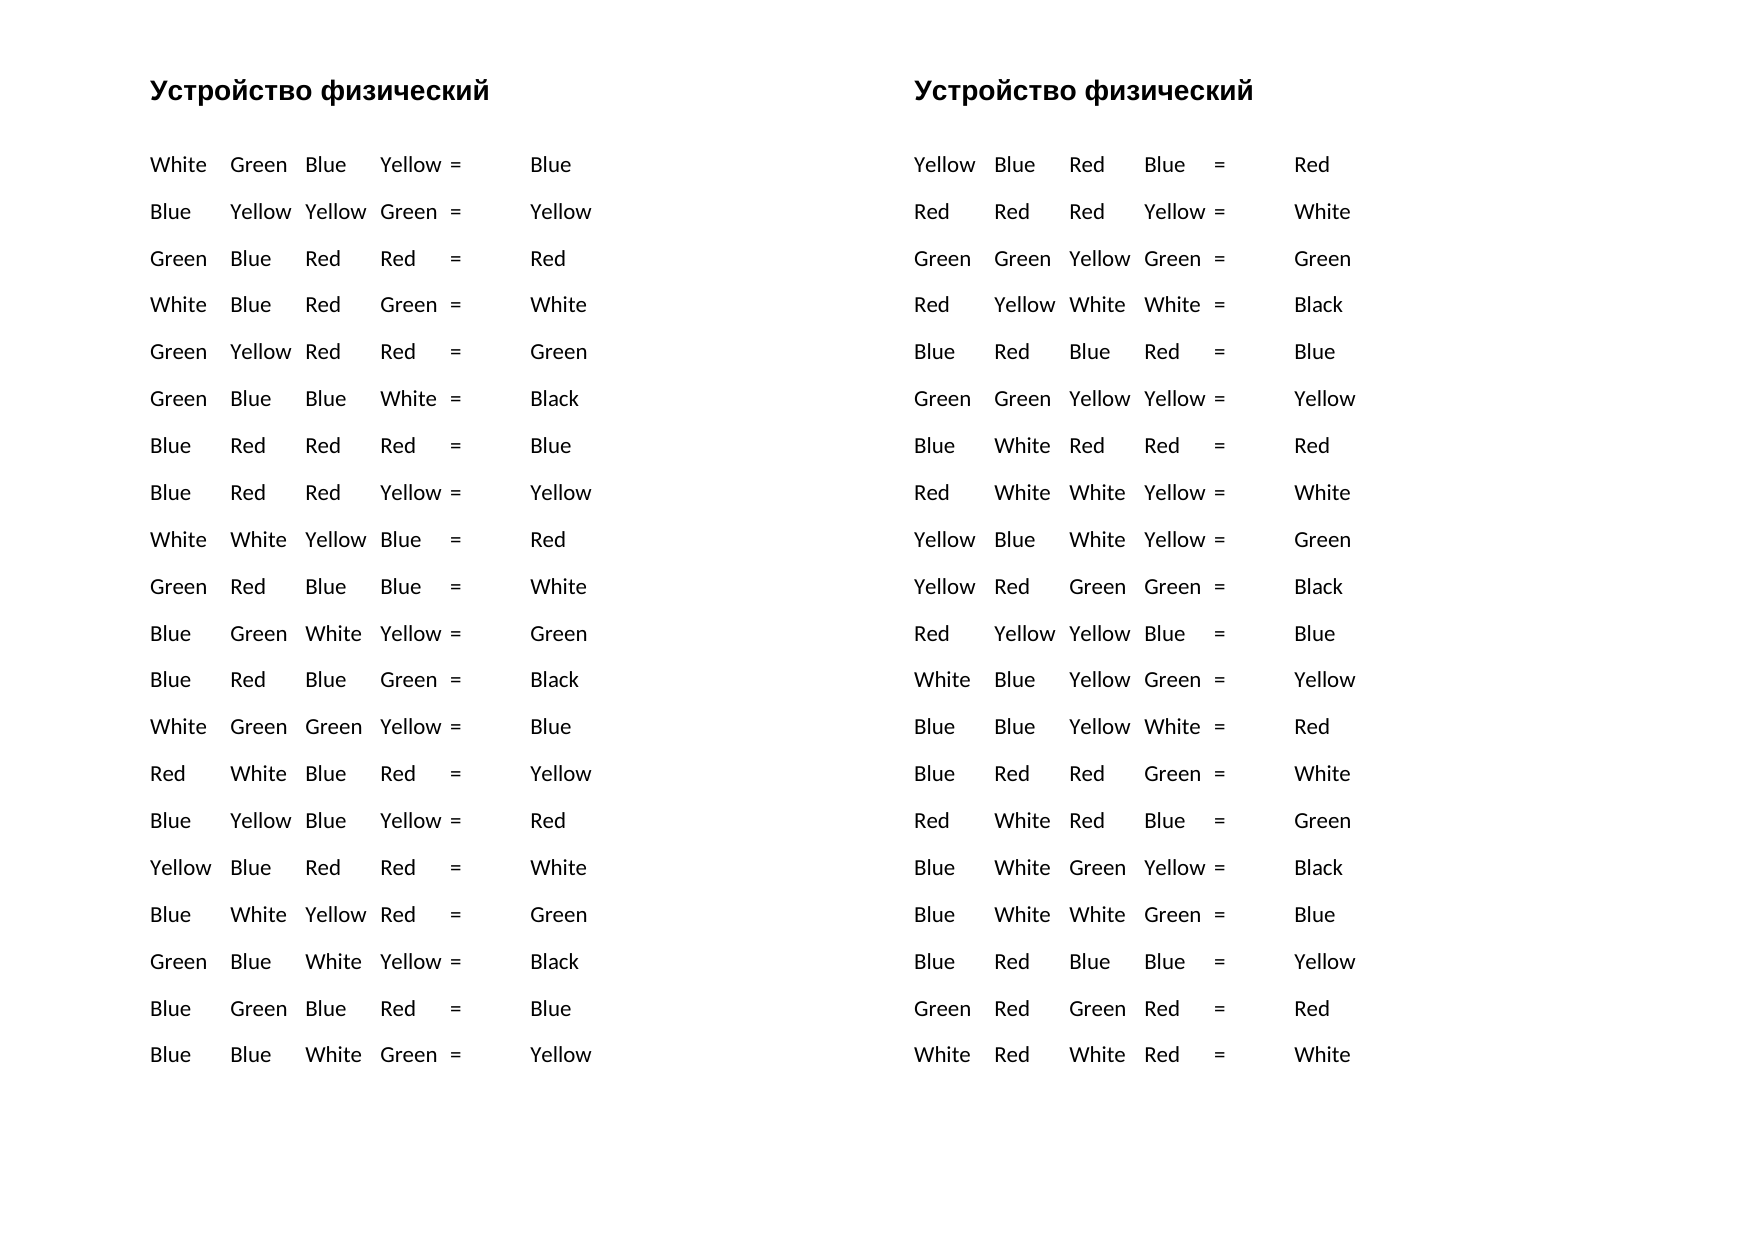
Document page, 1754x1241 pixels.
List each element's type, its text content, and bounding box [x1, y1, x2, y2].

text Red Yellow White White = Black [914, 291, 1604, 319]
text Blue White Red Red = Red [914, 431, 1604, 459]
text Blue Blue Yellow White = Red [914, 712, 1604, 741]
text Blue White Yellow Red = Green [150, 900, 840, 928]
text White Green Green Yellow = Blue [150, 712, 840, 741]
text Blue Yellow Yellow Green = Yellow [150, 197, 840, 225]
text White Green Blue Yellow = Blue [150, 150, 840, 178]
text Green Red Green Red = Red [914, 994, 1604, 1022]
text Blue Green Blue Red = Blue [150, 994, 840, 1022]
text Yellow Red Green Green = Black [914, 572, 1604, 600]
text Green Blue Red Red = Red [150, 244, 840, 272]
text Red Yellow Yellow Blue = Blue [914, 619, 1604, 647]
text Green Blue Blue White = Black [150, 384, 840, 412]
text Blue White Green Yellow = Black [914, 853, 1604, 881]
text Green Blue White Yellow = Black [150, 947, 840, 975]
text Yellow Blue Red Blue = Red [914, 150, 1604, 178]
text White Blue Red Green = White [150, 291, 840, 319]
text Blue Red Blue Blue = Yellow [914, 947, 1604, 975]
text Green Yellow Red Red = Green [150, 337, 840, 366]
text Blue Red Red Yellow = Yellow [150, 478, 840, 506]
text White White Yellow Blue = Red [150, 525, 840, 553]
text Red White Blue Red = Yellow [150, 759, 840, 787]
text Green Green Yellow Green = Green [914, 244, 1604, 272]
text Blue Yellow Blue Yellow = Red [150, 806, 840, 834]
text Blue Red Blue Red = Blue [914, 337, 1604, 366]
text White Red White Red = White [914, 1041, 1604, 1069]
text Yellow Blue White Yellow = Green [914, 525, 1604, 553]
text Green Green Yellow Yellow = Yellow [914, 384, 1604, 412]
text Red Red Red Yellow = White [914, 197, 1604, 225]
text Blue Red Red Red = Blue [150, 431, 840, 459]
text Blue Red Blue Green = Black [150, 666, 840, 694]
text Yellow Blue Red Red = White [150, 853, 840, 881]
text Blue White White Green = Blue [914, 900, 1604, 928]
text Blue Red Red Green = White [914, 759, 1604, 787]
text Red White White Yellow = White [914, 478, 1604, 506]
text White Blue Yellow Green = Yellow [914, 666, 1604, 694]
text Green Red Blue Blue = White [150, 572, 840, 600]
text Red White Red Blue = Green [914, 806, 1604, 834]
text Blue Blue White Green = Yellow [150, 1041, 840, 1069]
text Blue Green White Yellow = Green [150, 619, 840, 647]
